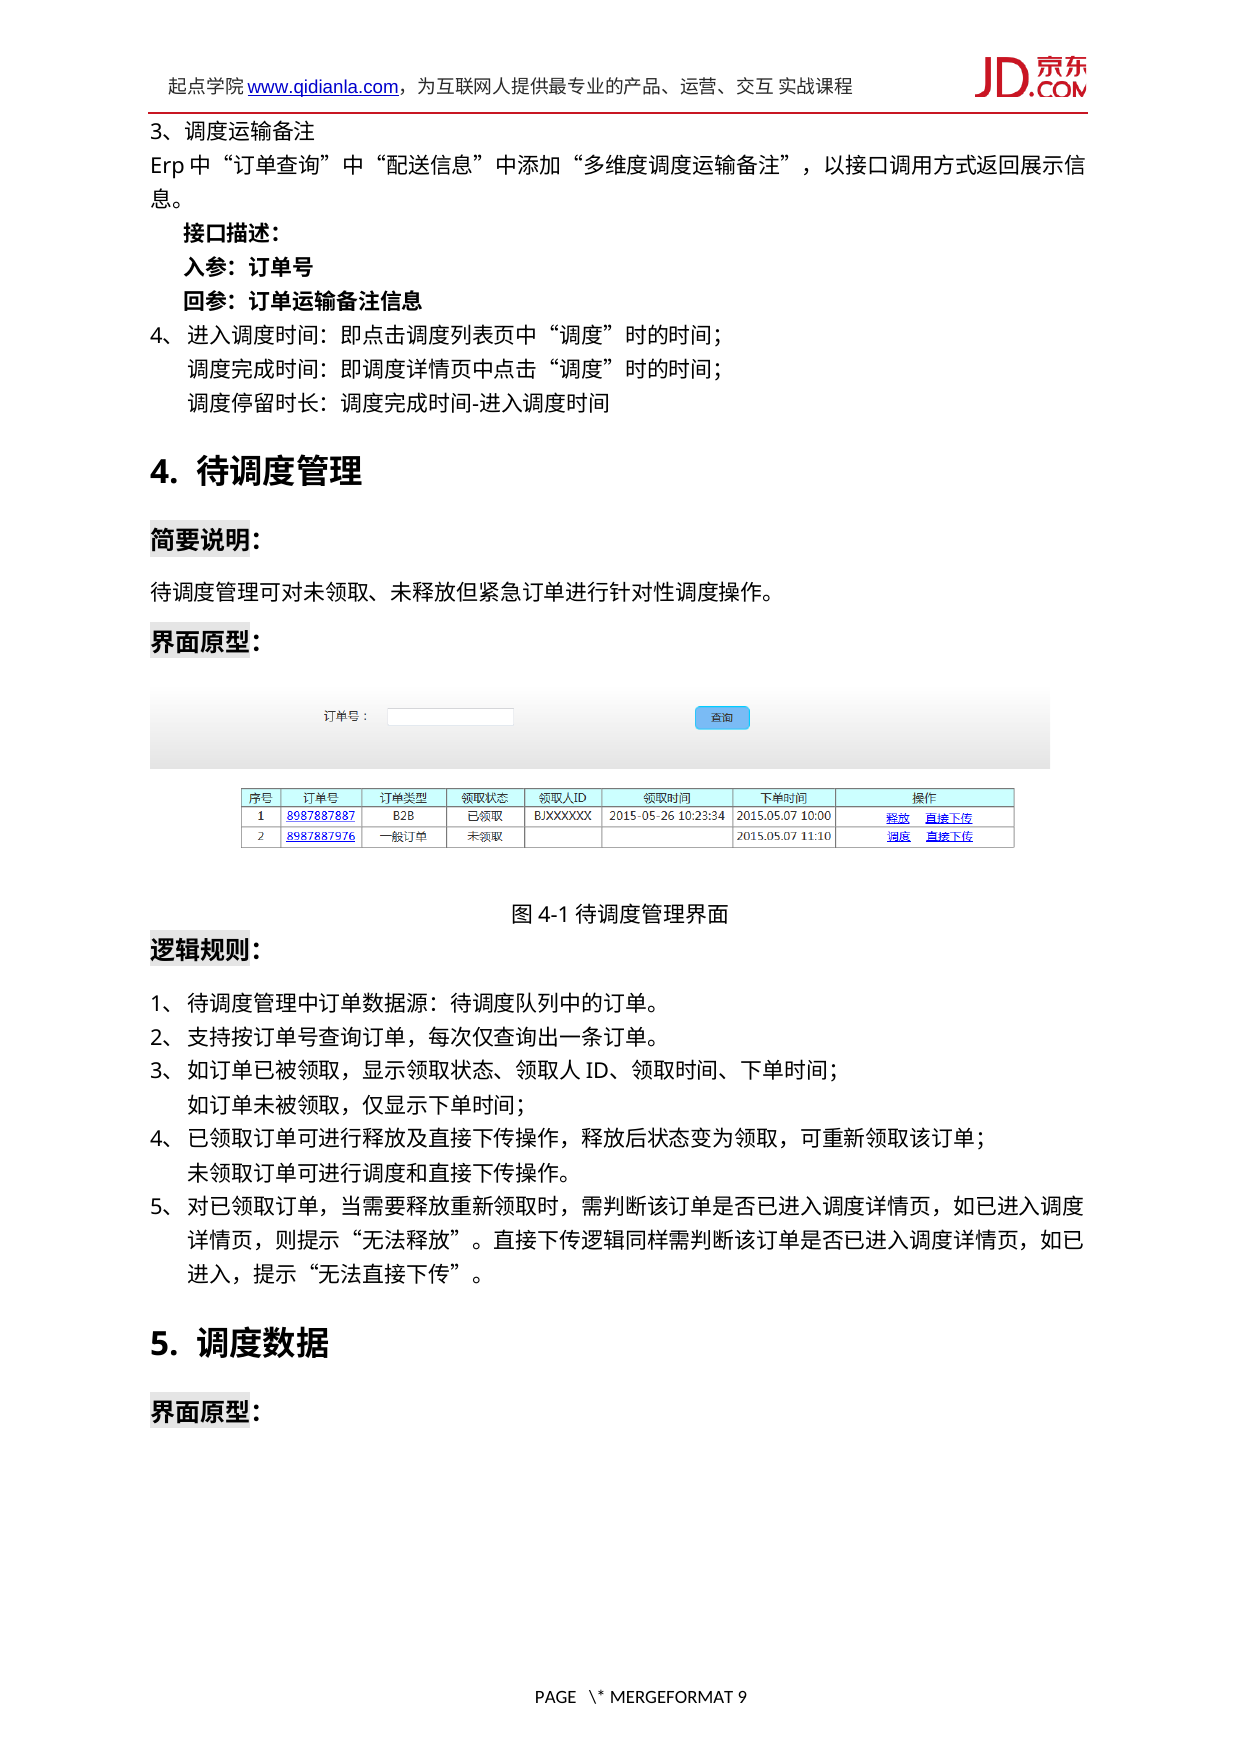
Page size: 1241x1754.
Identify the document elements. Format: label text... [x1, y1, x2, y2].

text 入参：订单号 [150, 249, 1090, 283]
text 调度完成时间：即调度详情页中点击“调度”时的时间； [187, 351, 1090, 384]
text 未领取订单可进行调度和直接下传操作。 [187, 1154, 1090, 1188]
list 待调度管理中订单数据源：待调度队列中的订单。 [150, 984, 1090, 1018]
list 已领取订单可进行释放及直接下传操作，释放后状态变为领取，可重新领取该订单； [150, 1120, 1090, 1154]
list 进入调度时间：即点击调度列表页中“调度”时的时间； [150, 317, 1090, 351]
list 支持按订单号查询订单，每次仅查询出一条订单。 [150, 1018, 1090, 1052]
text 界面原型： [250, 1392, 1090, 1428]
text 界面原型： [250, 622, 1090, 658]
text 接口描述： [150, 215, 1090, 249]
subtitle 5. 调度数据 [150, 1307, 1090, 1375]
subtitle 4. 待调度管理 [150, 436, 1090, 503]
text 回参：订单运输备注信息 [150, 283, 1090, 317]
text 待调度管理可对未领取、未释放但紧急订单进行针对性调度操作。 [150, 575, 1090, 606]
text 图4-1 待调度管理界面 [150, 896, 1090, 930]
text Erp中“订单查询”中“配送信息”中添加“多维度调度运输备注”，以接口调用方式返回展示信息。 [150, 147, 1090, 215]
text 调度停留时长：调度完成时间-进入调度时间 [187, 384, 1090, 418]
picture [150, 658, 1050, 869]
text 简要说明： [250, 520, 1090, 557]
list 如订单已被领取，显示领取状态、领取人ID、领取时间、下单时间； [150, 1052, 1090, 1086]
list 对已领取订单，当需要释放重新领取时，需判断该订单是否已进入调度详情页，如已进入调度详情页，则提示“无法释放”。直接下传逻辑同样需判断该订单是否已进入调度详情页，如已进入，提示“无法直接下传”。 [150, 1188, 1090, 1290]
picture [973, 55, 1087, 97]
text 3、调度运输备注 [150, 113, 1090, 147]
text 逻辑规则： [250, 930, 1090, 966]
text 如订单未被领取，仅显示下单时间； [187, 1086, 1090, 1120]
